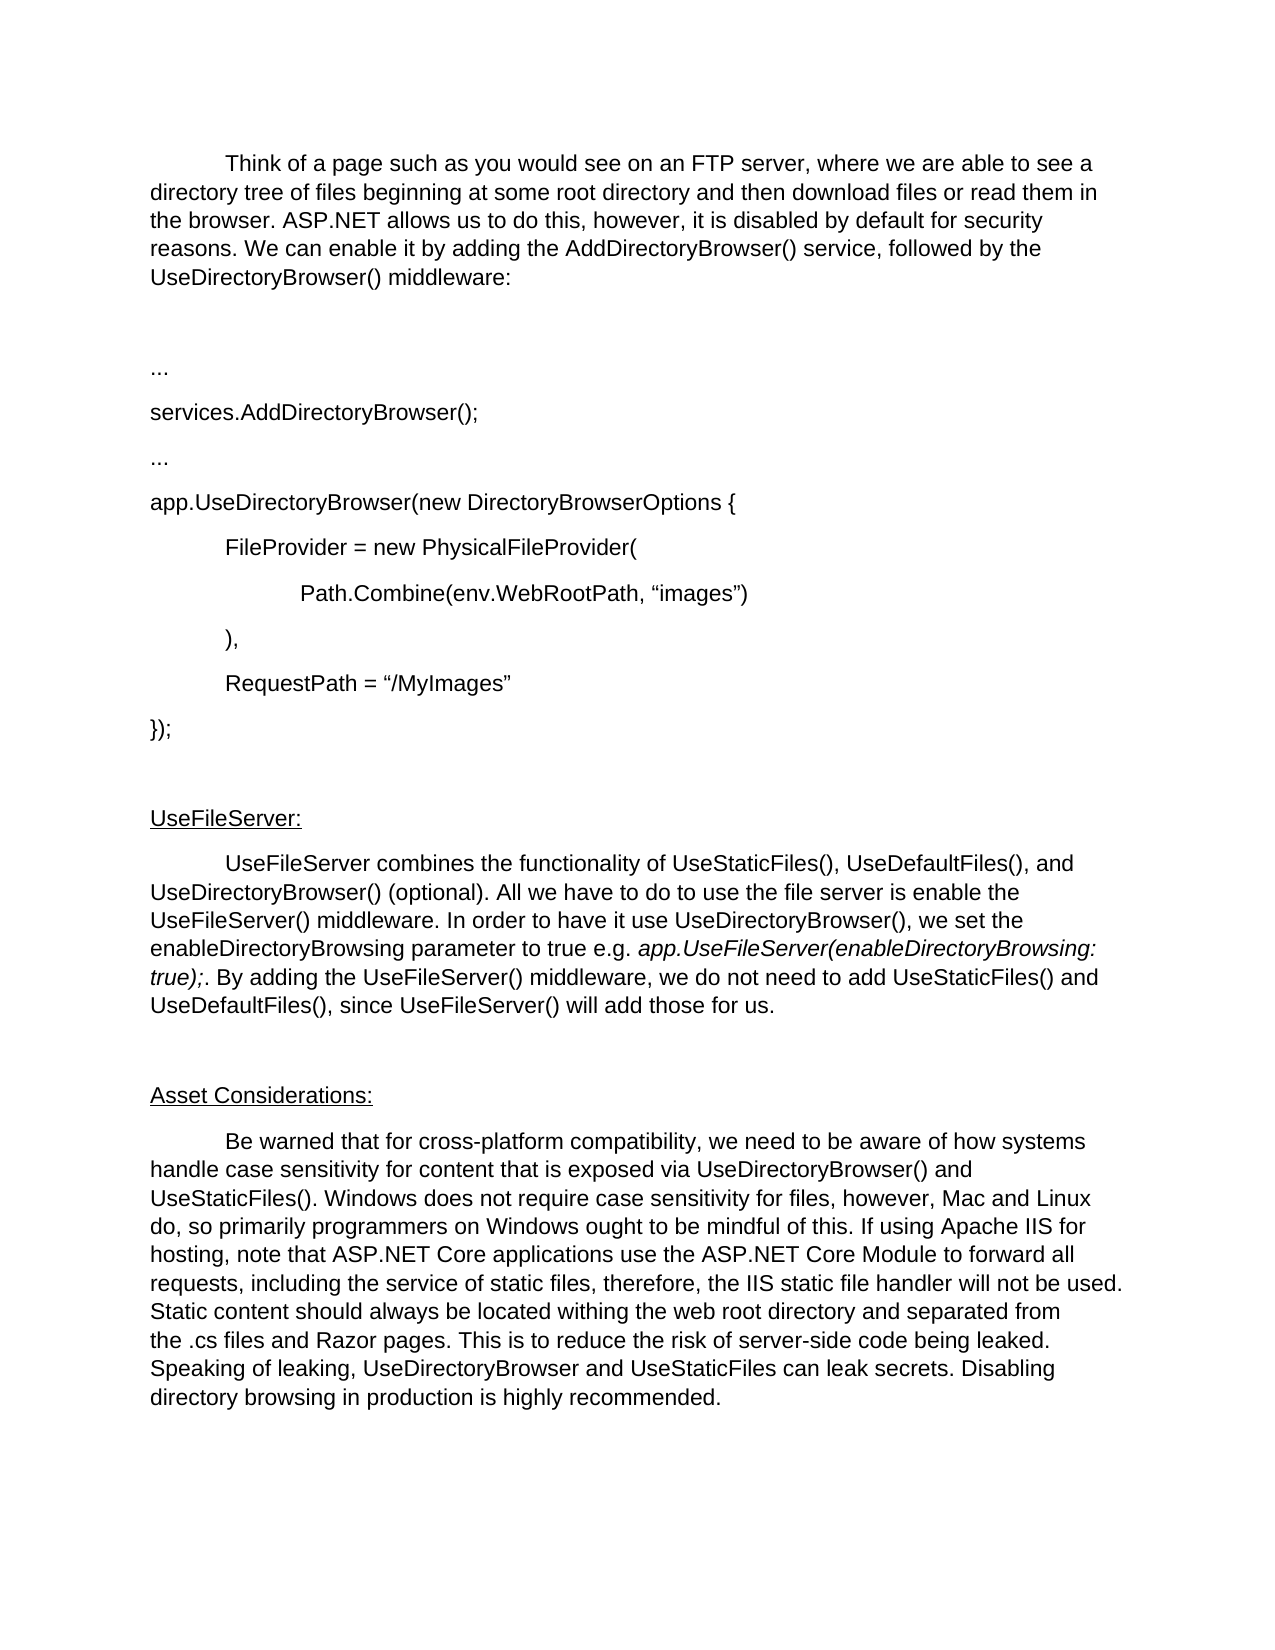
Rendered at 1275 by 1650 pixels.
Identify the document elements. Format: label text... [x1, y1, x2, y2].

text FileProvider = new PhysicalFileProvider( [150, 534, 1125, 561]
text ... [150, 354, 1125, 380]
text Be warned that for cross-platform compatibility, we need to be aware of how systems handle case sensitivity for content that is exposed via UseDirectoryBrowser() and UseStaticFiles(). Windows does not require case sensitivity for files, however, Mac and Linux do, so primarily programmers on Windows ought to be mindful of this. If using Apache IIS for hosting, note that ASP.NET Core applications use the ASP.NET Core Module to forward all requests, including the service of static files, therefore, the IIS static file handler will not be used. Static content should always be located withing the web root directory and separated from the .cs files and Razor pages. This is to reduce the risk of server-side code being leaked. Speaking of leaking, UseDirectoryBrowser and UseStaticFiles can leak secrets. Disabling directory browsing in production is highly recommended. [150, 1128, 1125, 1410]
text UseFileServer combines the functionality of UseStaticFiles(), UseDefaultFiles(), and UseDirectoryBrowser() (optional). All we have to do to use the file server is enable the UseFileServer() middleware. In order to have it use UseDirectoryBrowser(), we set the enableDirectoryBrowsing parameter to true e.g. app.UseFileServer(enableDirectoryBrowsing: true);. By adding the UseFileServer() middleware, we do not need to add UseStaticFiles() and UseDefaultFiles(), since UseFileServer() will add those for us. [150, 850, 1125, 1019]
text ), [150, 624, 1125, 651]
text RequestPath = “/MyImages” [150, 670, 1125, 696]
text UseFileServer: [150, 805, 1125, 831]
text }); [150, 715, 1125, 741]
text Asset Considerations: [150, 1082, 1125, 1109]
text services.AddDirectoryBrowser(); [150, 399, 1125, 425]
text Think of a page such as you would see on an FTP server, where we are able to see a directory tree of files beginning at some root directory and then download files or read them in the browser. ASP.NET allows us to do this, however, it is disabled by default for security reasons. We can enable it by adding the AddDirectoryBrowser() service, followed by the UseDirectoryBrowser() middleware: [150, 150, 1125, 290]
text ... [150, 444, 1125, 471]
text app.UseDirectoryBrowser(new DirectoryBrowserOptions { [150, 489, 1125, 516]
text Path.Combine(env.WebRootPath, “images”) [150, 579, 1125, 606]
